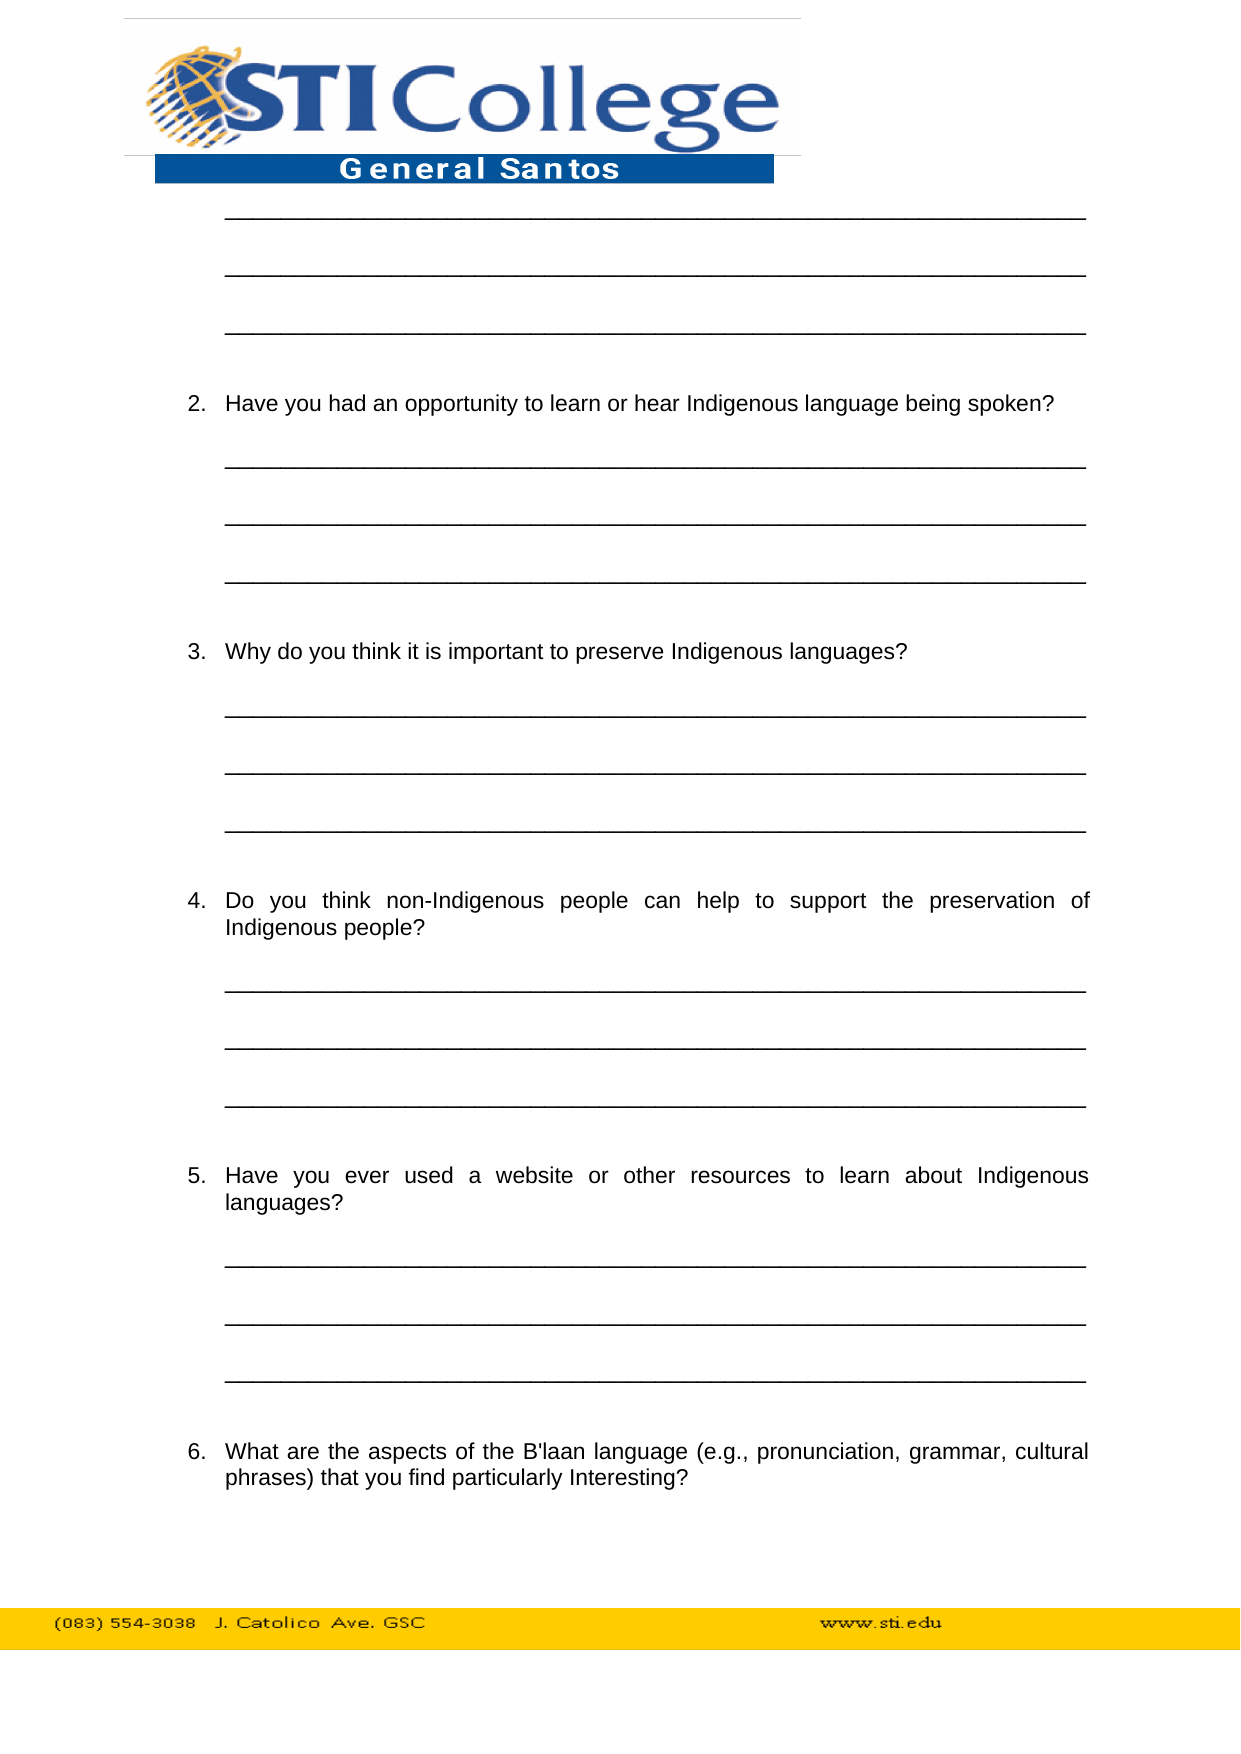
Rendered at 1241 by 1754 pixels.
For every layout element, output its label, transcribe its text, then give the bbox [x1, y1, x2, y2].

list Why do you think it is important to preserve Indigenous languages? [187, 638, 1090, 665]
list What are the aspects of the B'laan language (e.g., pronunciation, grammar, cultural phrases) that you find particularly Interesting? [187, 1438, 1090, 1490]
list Have you had an opportunity to learn or hear Indigenous language being spoken? [187, 389, 1090, 416]
picture [0, 1608, 1241, 1651]
list Have you ever used a website or other resources to learn about Indigenous languages? [187, 1162, 1090, 1215]
list Do you think non-Indigenous people can help to support the preservation of Indigenous people? [187, 887, 1090, 940]
picture [123, 17, 802, 186]
